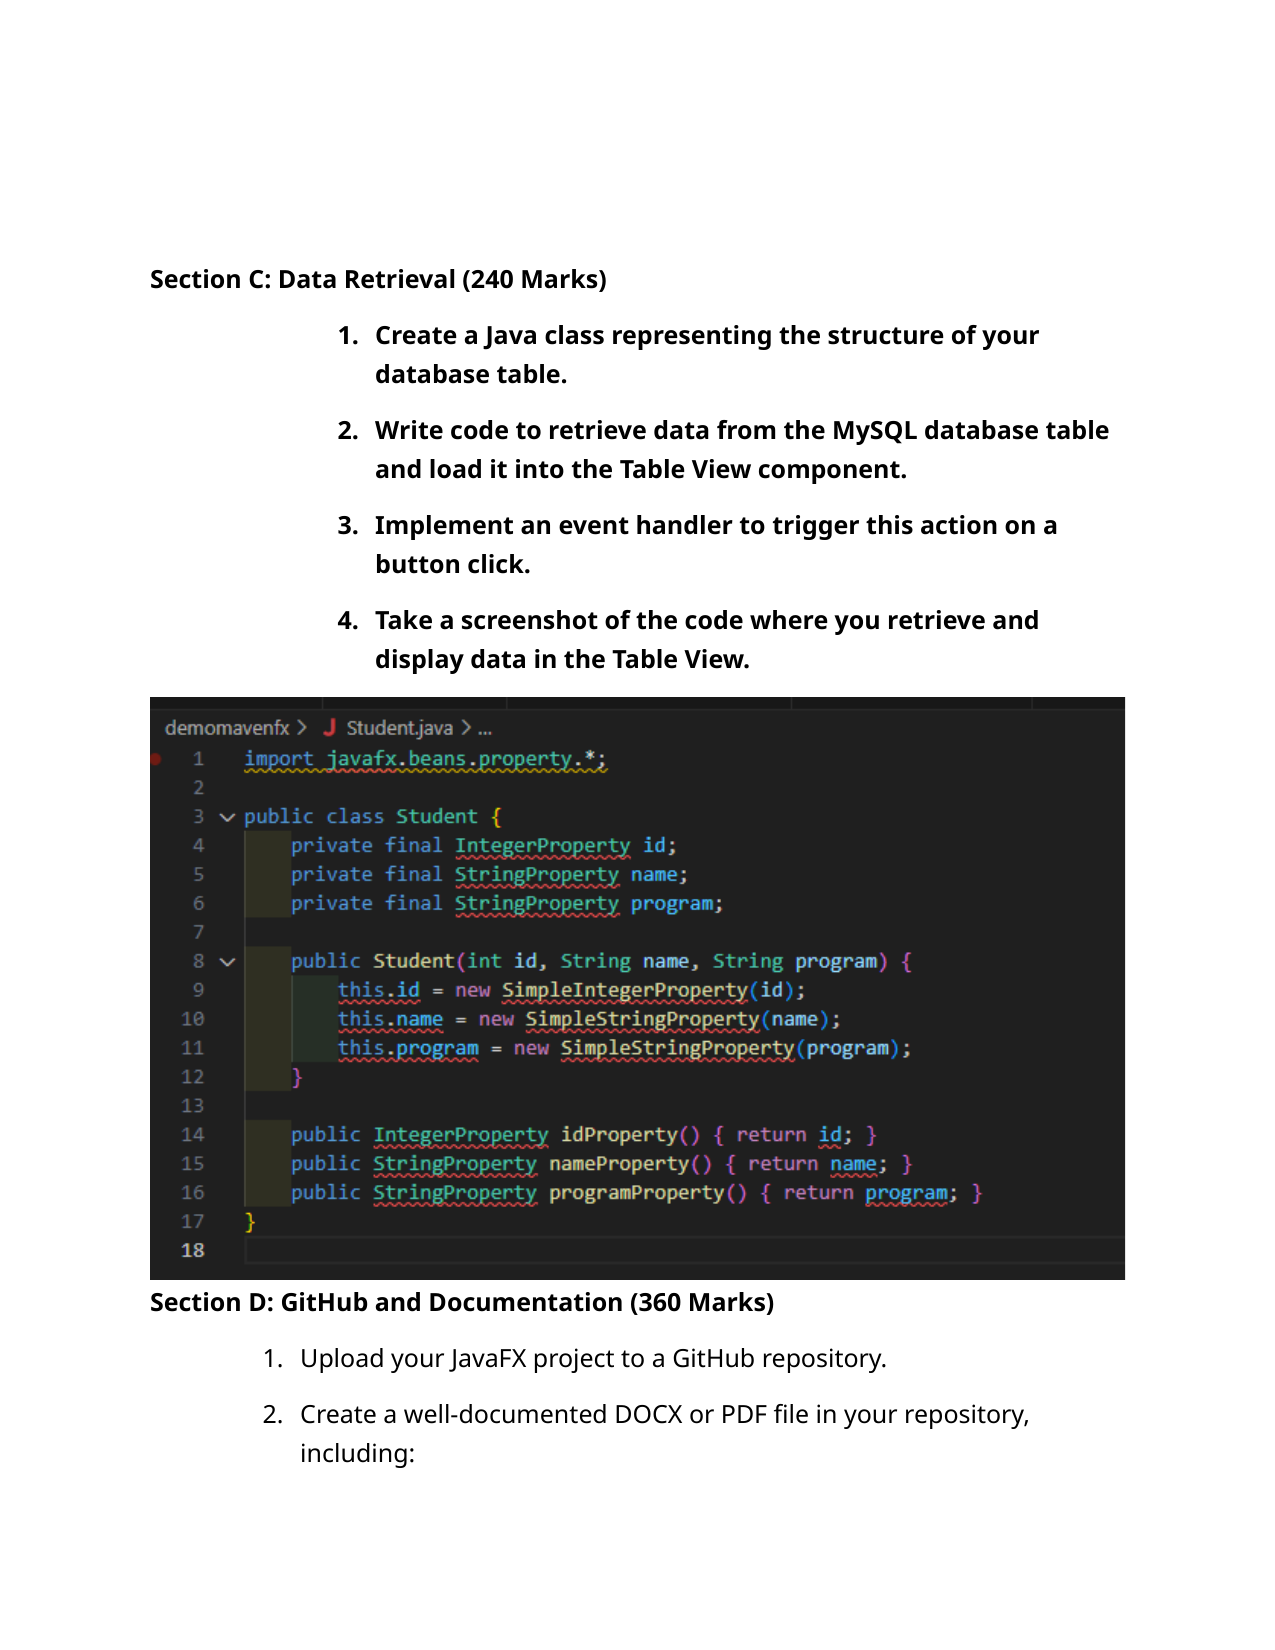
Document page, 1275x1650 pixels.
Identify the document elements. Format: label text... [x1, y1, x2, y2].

text Section D: GitHub and Documentation (360 Marks) [150, 1280, 1125, 1319]
list Implement an event handler to trigger this action on a button click. [337, 507, 1125, 581]
list Take a screenshot of the code where you retrieve and display data in the Table View. [337, 602, 1125, 676]
list Create a well-documented DOCX or PDF file in your repository, including: [262, 1397, 1125, 1470]
list Create a Java class representing the structure of your database table. [337, 317, 1125, 391]
text Section C: Data Retrieval (240 Marks) [150, 262, 1125, 296]
list Write code to retrieve data from the MySQL database table and load it into the Table View component. [337, 412, 1125, 486]
picture [150, 697, 1125, 1280]
list Upload your JavaFX project to a GitHub repository. [262, 1341, 1125, 1375]
